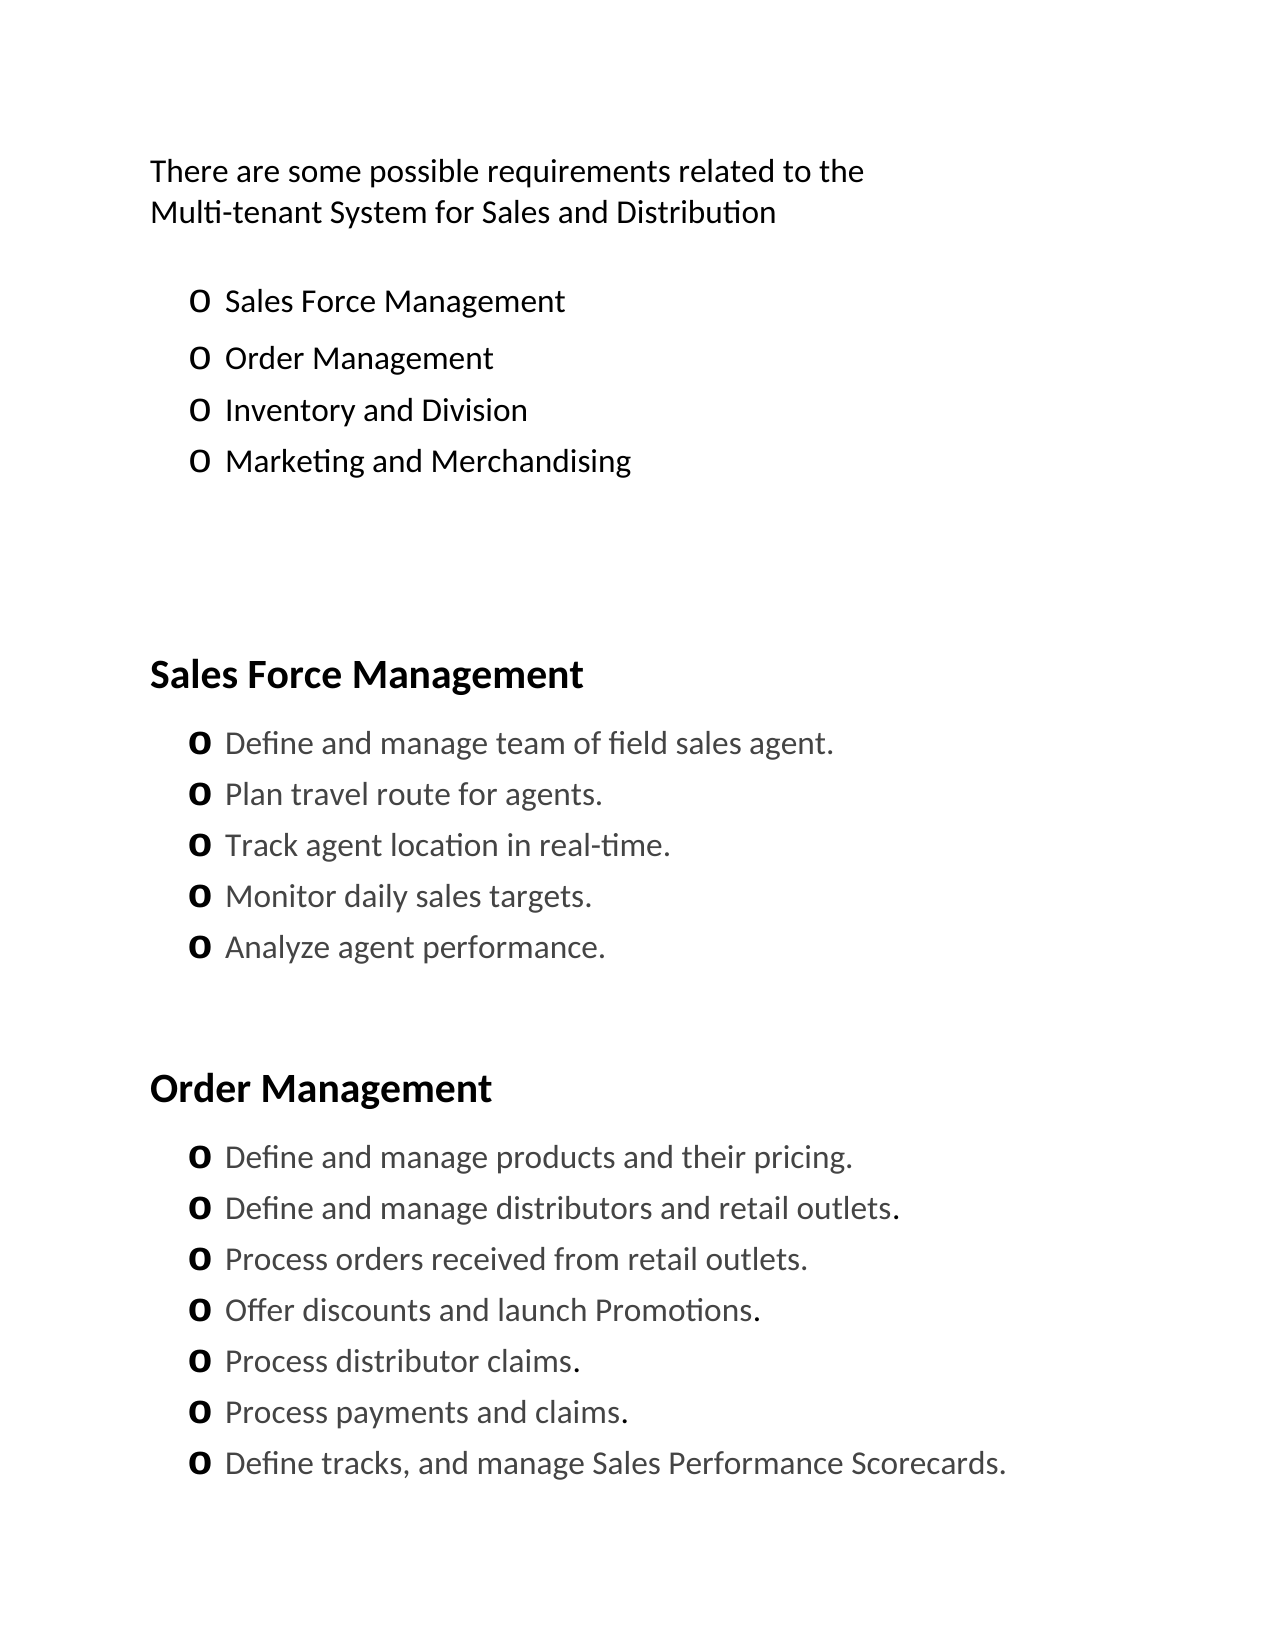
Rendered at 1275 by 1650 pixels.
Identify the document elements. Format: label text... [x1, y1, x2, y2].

list Process distributor claims. [187, 1338, 1125, 1385]
list Sales Force Management [187, 272, 1125, 325]
list Marketing and Merchandising [187, 437, 1125, 484]
list Define and manage team of field sales agent. [187, 719, 1125, 767]
list Order Management [187, 329, 1125, 382]
list Monitor daily sales targets. [187, 872, 1125, 919]
text Multi-tenant System for Sales and Distribution [150, 191, 1125, 231]
list Process payments and claims. [187, 1389, 1125, 1436]
list Define and manage distributors and retail outlets. [187, 1185, 1125, 1232]
list Track agent location in real-time. [187, 821, 1125, 869]
list Process orders received from retail outlets. [187, 1236, 1125, 1283]
text Order Management [150, 1062, 1125, 1113]
list Analyze agent performance. [187, 923, 1125, 971]
list Inventory and Division [187, 386, 1125, 433]
list Plan travel route for agents. [187, 771, 1125, 818]
list Offer discounts and launch Promotions. [187, 1287, 1125, 1334]
list Define and manage products and their pricing. [187, 1134, 1125, 1181]
text Sales Force Management [150, 648, 1125, 699]
text There are some possible requirements related to the [150, 150, 1125, 191]
list Define tracks, and manage Sales Performance Scorecards. [187, 1440, 1125, 1487]
